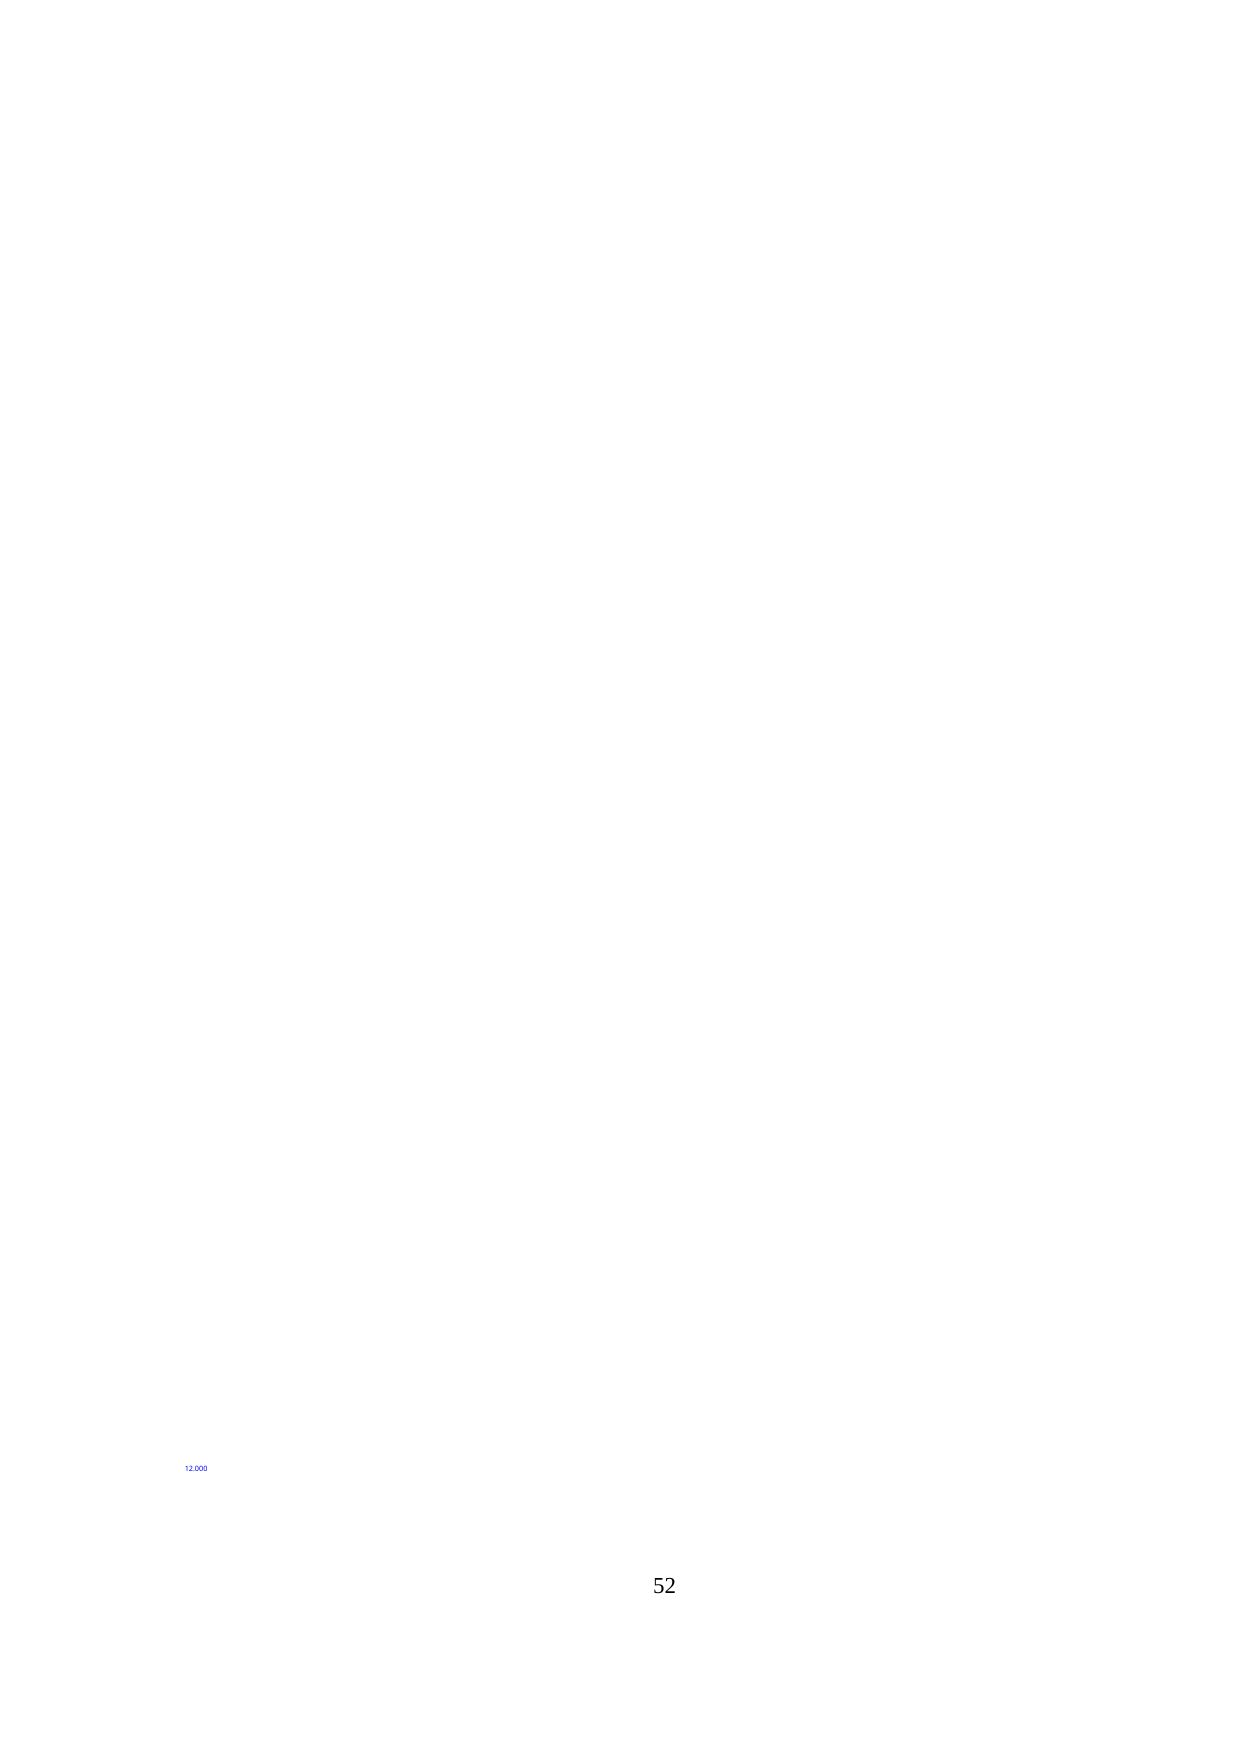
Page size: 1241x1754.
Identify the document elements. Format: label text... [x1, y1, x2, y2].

text 12.000 [184, 108, 1165, 1575]
